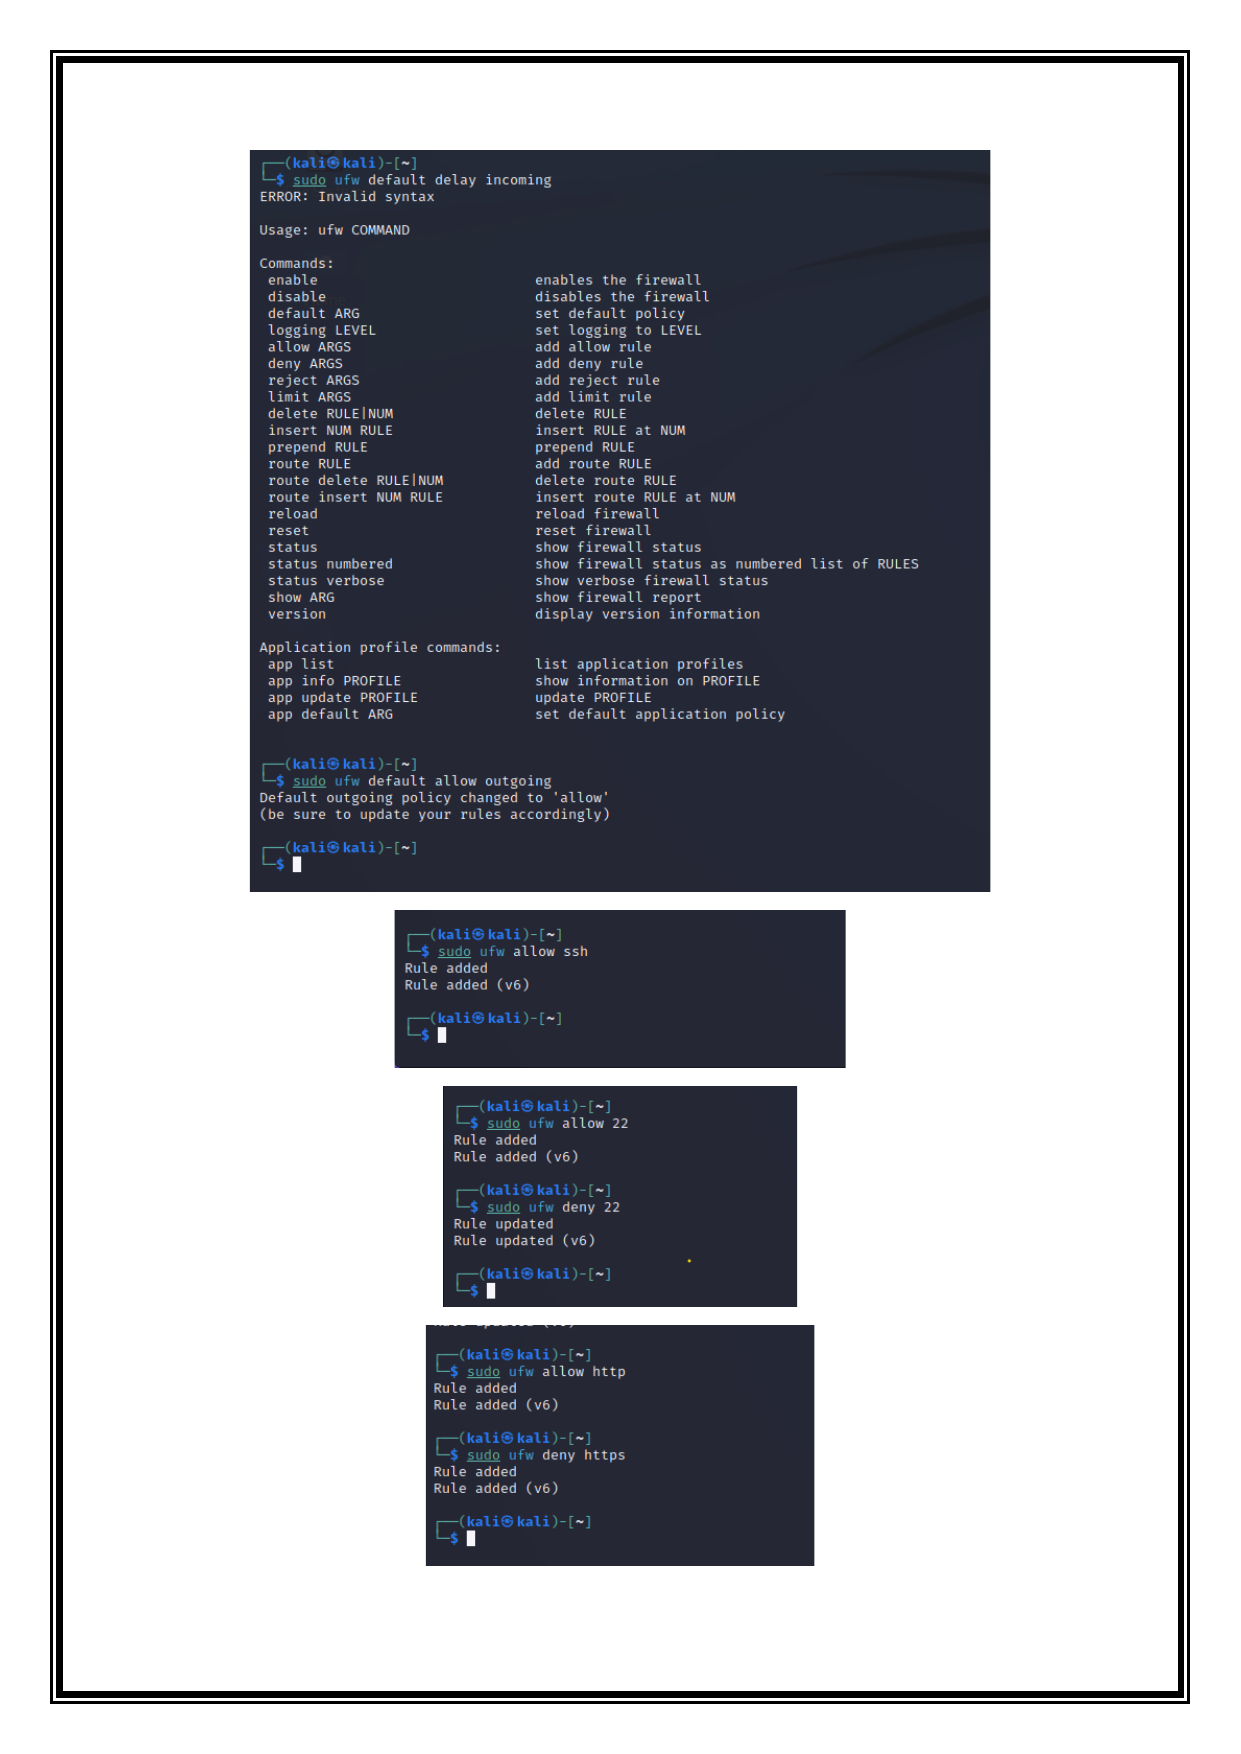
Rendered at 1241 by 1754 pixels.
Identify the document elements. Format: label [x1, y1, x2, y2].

picture [249, 150, 991, 892]
picture [394, 910, 846, 1068]
picture [443, 1086, 798, 1307]
picture [425, 1325, 815, 1566]
